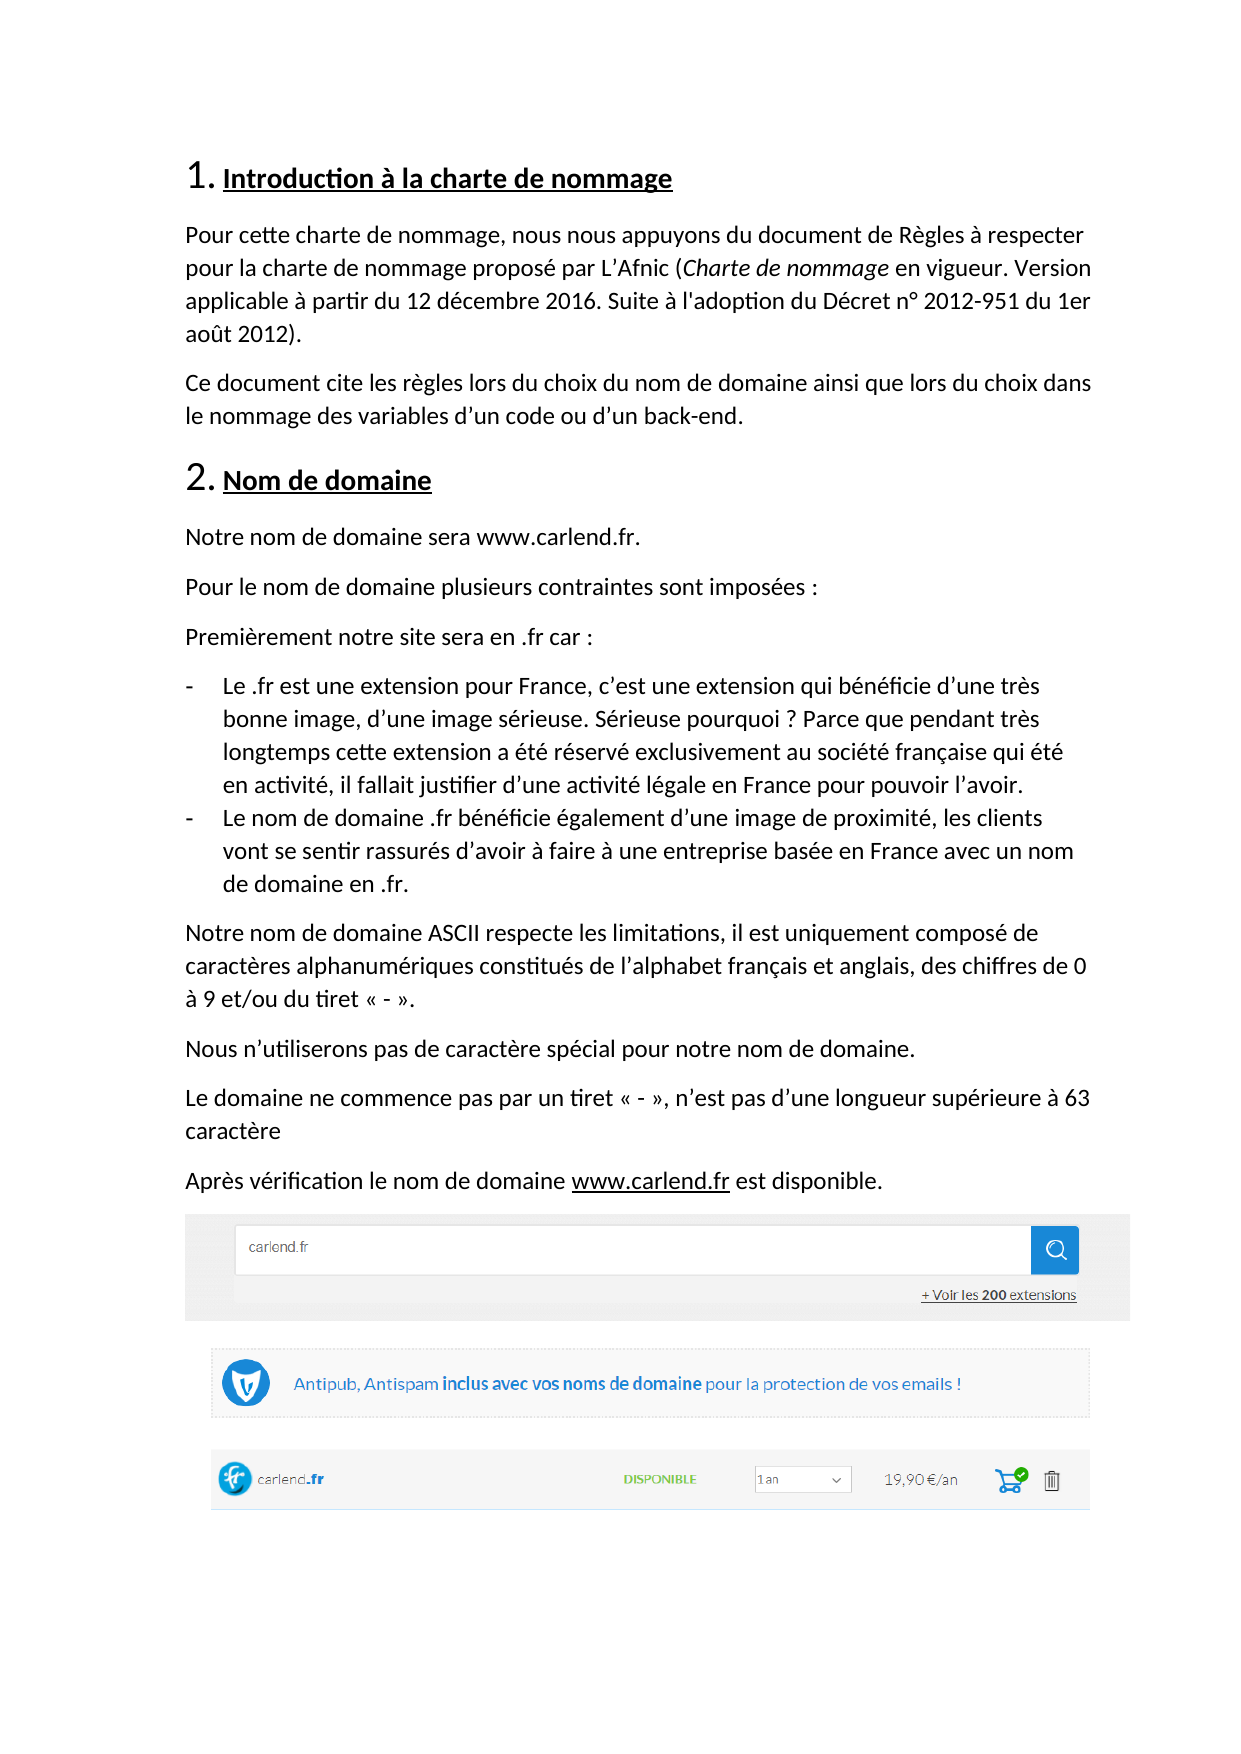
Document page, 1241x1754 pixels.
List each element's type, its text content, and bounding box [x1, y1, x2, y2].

text Notre nom de domaine ASCII respecte les limitations, il est uniquement composé de caractères alphanumériques constitués de l’alphabet français et anglais, des chiffres de 0 à 9 et/ou du tiret « - ». [185, 917, 1093, 1014]
list Le .fr est une extension pour France, c’est une extension qui bénéficie d’une très bonne image, d’une image sérieuse. Sérieuse pourquoi ? Parce que pendant très longtemps cette extension a été réservé exclusivement au société française qui été en activité, il fallait justifier d’une activité légale en France pour pouvoir l’avoir. [185, 670, 1093, 799]
text Nous n’utiliserons pas de caractère spécial pour notre nom de domaine. [185, 1033, 1093, 1063]
text Après vérification le nom de domaine www.carlend.fr est disponible. [185, 1165, 1093, 1195]
list Nom de domaine [185, 450, 1093, 501]
text Notre nom de domaine sera www.carlend.fr. [185, 522, 1093, 552]
text Ce document cite les règles lors du choix du nom de domaine ainsi que lors du choix dans le nommage des variables d’un code ou d’un back-end. [185, 367, 1093, 431]
list Introduction à la charte de nommage [185, 148, 1093, 198]
text Pour le nom de domaine plusieurs contraintes sont imposées : [185, 571, 1093, 602]
text Premièrement notre site sera en .fr car : [185, 621, 1093, 651]
text Pour cette charte de nommage, nous nous appuyons du document de Règles à respecter pour la charte de nommage proposé par L’Afnic (Charte de nommage en vigueur. Version applicable à partir du 12 décembre 2016. Suite à l'adoption du Décret n° 2012-951 du 1er août 2012). [185, 219, 1093, 348]
picture [185, 1214, 1130, 1510]
list Le nom de domaine .fr bénéficie également d’une image de proximité, les clients vont se sentir rassurés d’avoir à faire à une entreprise basée en France avec un nom de domaine en .fr. [185, 802, 1093, 898]
text Le domaine ne commence pas par un tiret « - », n’est pas d’une longueur supérieure à 63 caractère [185, 1082, 1093, 1146]
